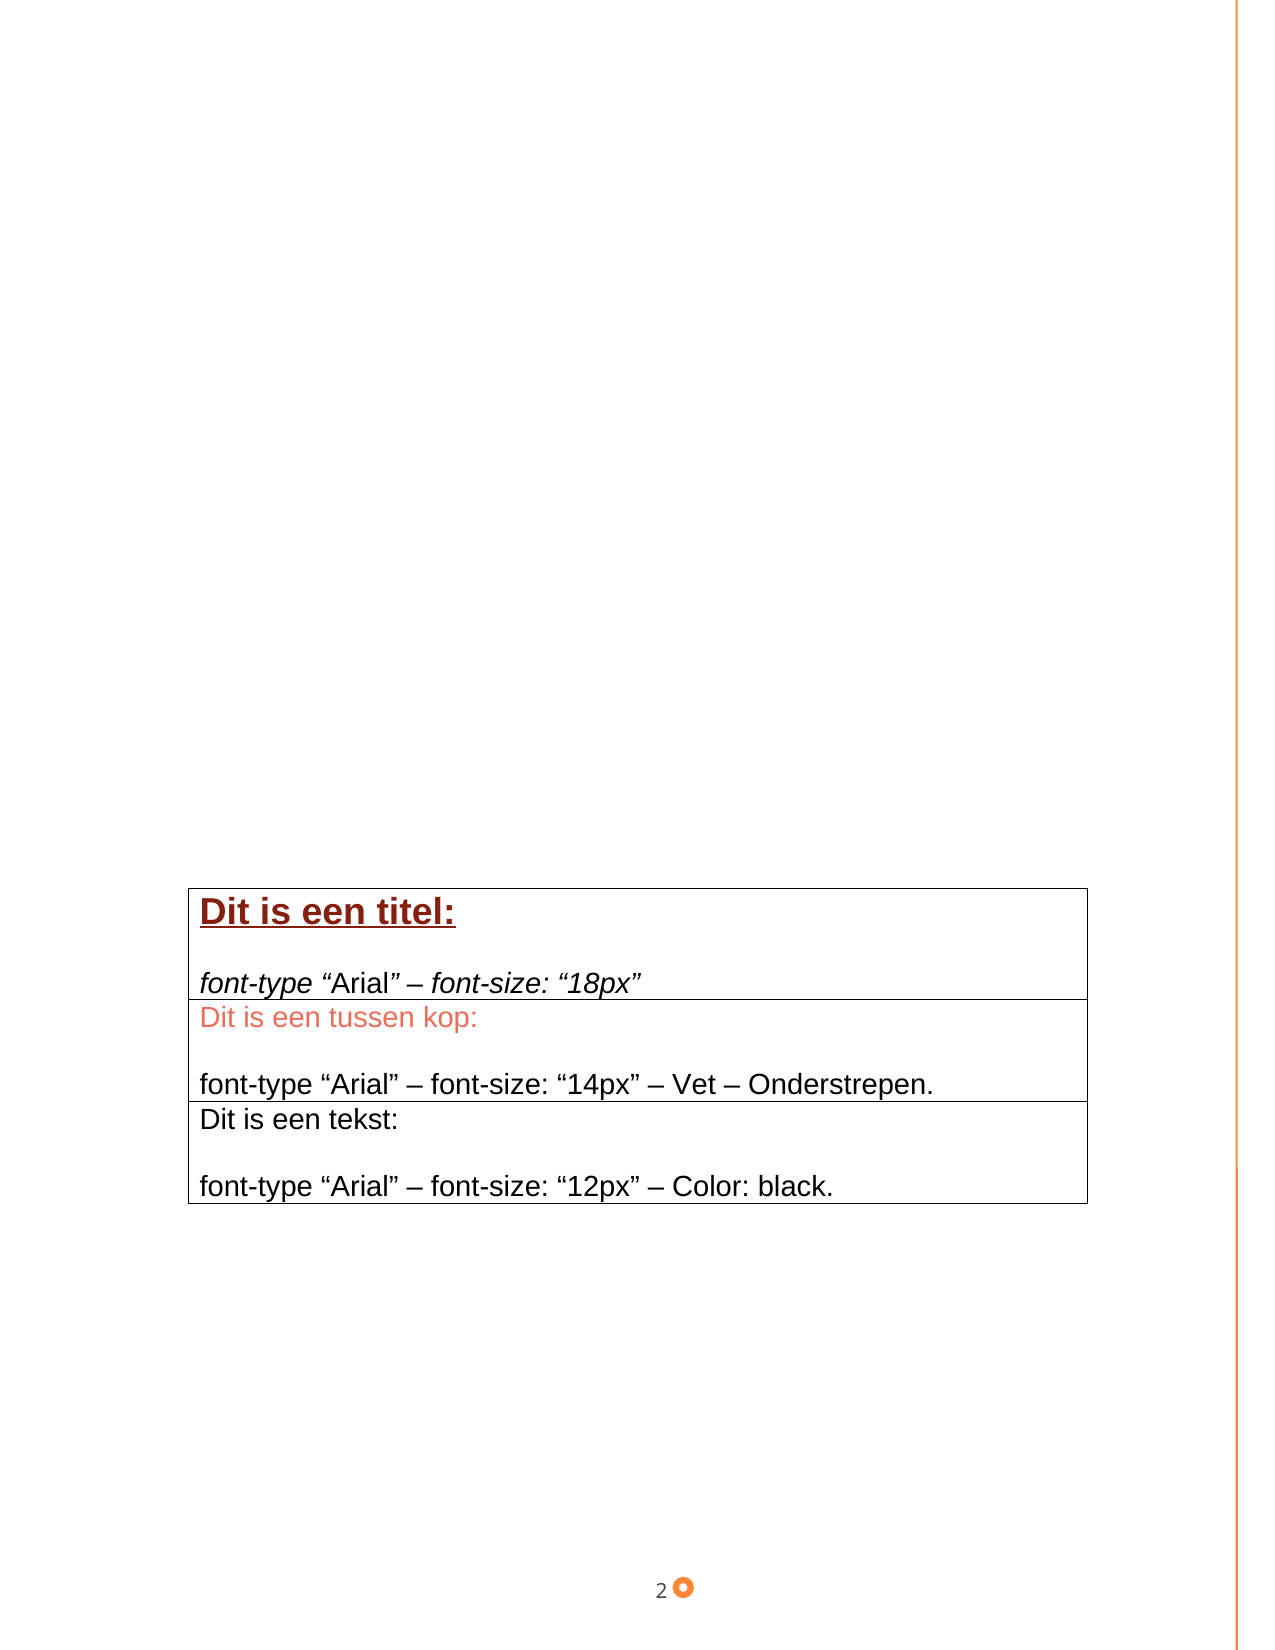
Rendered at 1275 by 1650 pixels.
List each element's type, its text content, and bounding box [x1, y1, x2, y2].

table_header Dit is een titel: font-type “Arial” – font-size: “18px” [189, 889, 1087, 999]
table_cell Dit is een tekst: font-type “Arial” – font-size: “12px” – Color: black. [189, 1102, 1087, 1202]
table_cell Dit is een tussen kop: font-type “Arial” – font-size: “14px” – Vet – Onderstrepen. [189, 1000, 1087, 1101]
